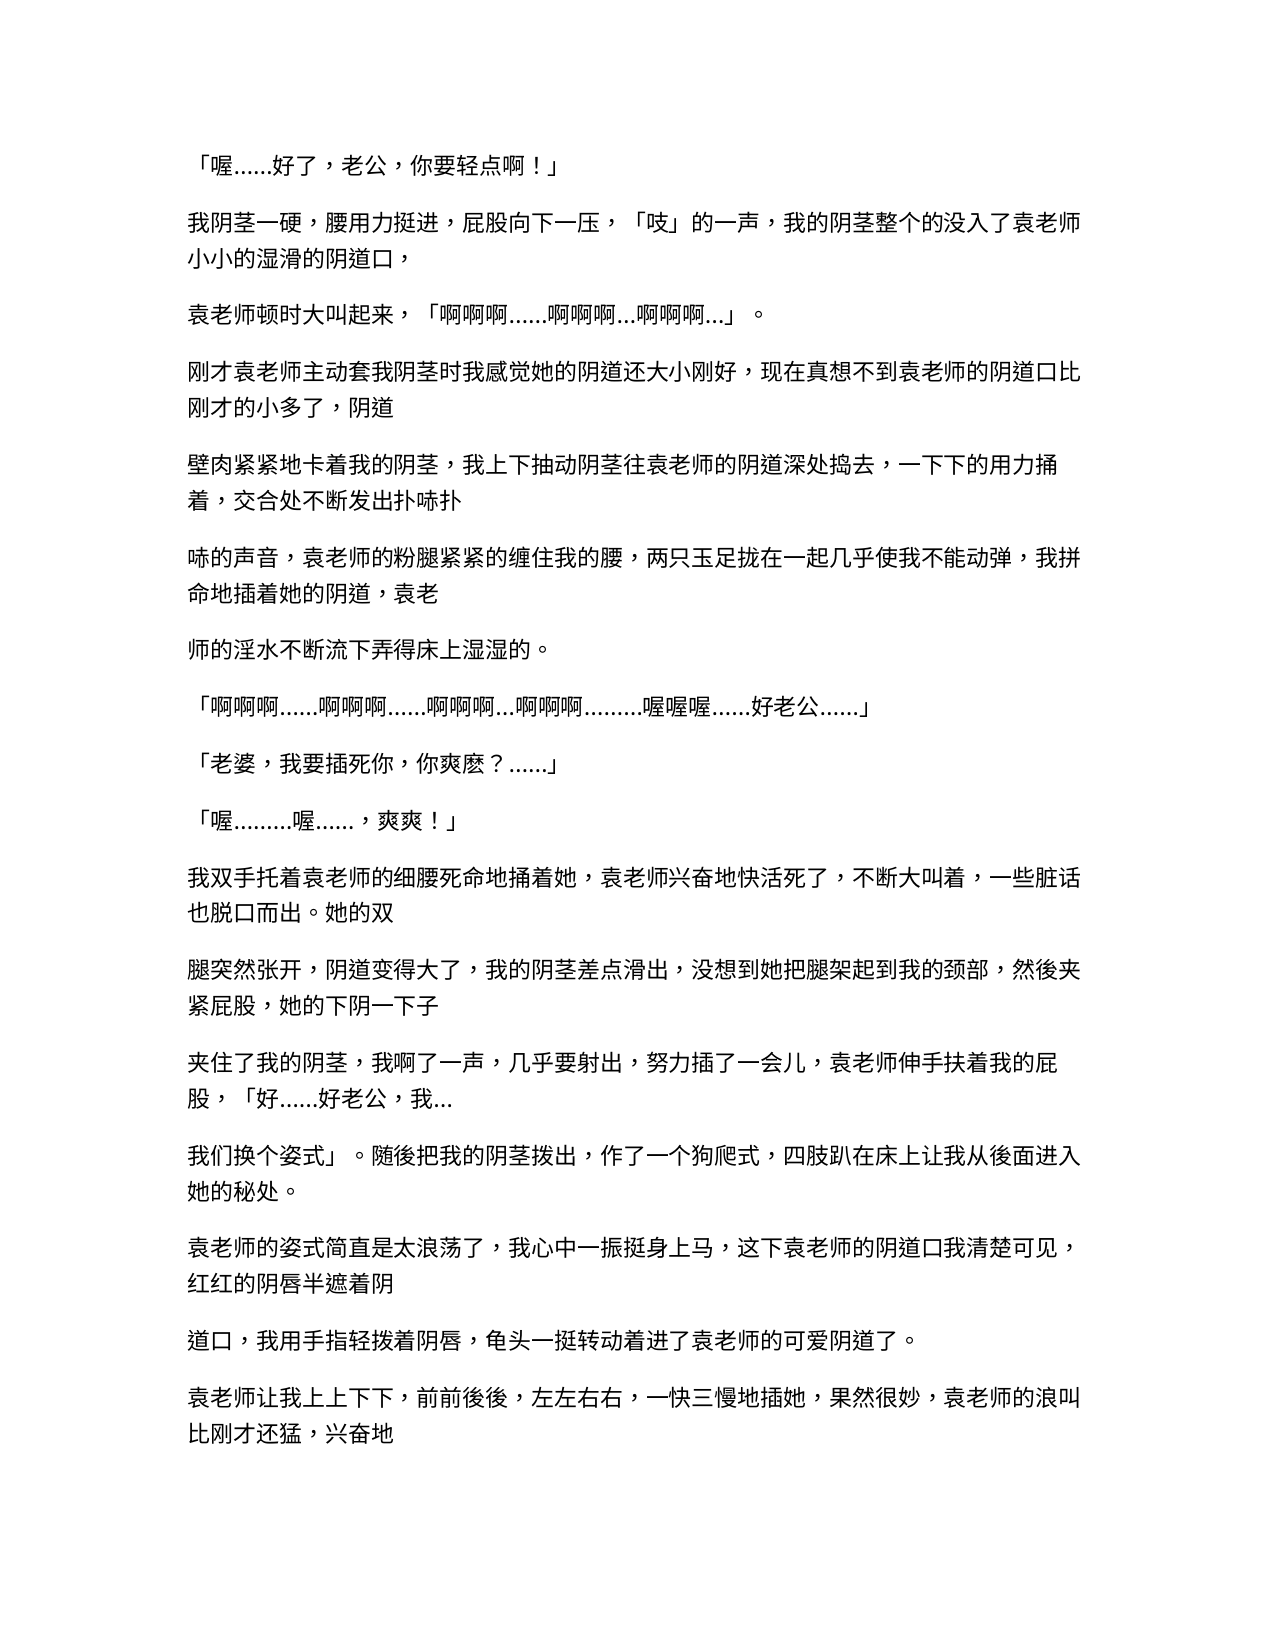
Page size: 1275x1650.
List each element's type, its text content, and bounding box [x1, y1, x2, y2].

text 刚才袁老师主动套我阴茎时我感觉她的阴道还大小刚好，现在真想不到袁老师的阴道口比刚才的小多了，阴道 [187, 356, 1087, 423]
text 我们换个姿式」。随後把我的阴茎拨出，作了一个狗爬式，四肢趴在床上让我从後面进入她的秘处。 [187, 1139, 1087, 1207]
text 「老婆，我要插死你，你爽麽？……」 [187, 748, 1087, 779]
text 壁肉紧紧地卡着我的阴茎，我上下抽动阴茎往袁老师的阴道深处捣去，一下下的用力捅着，交合处不断发出扑哧扑 [187, 449, 1087, 516]
text 我阴茎一硬，腰用力挺进，屁股向下一压，「吱」的一声，我的阴茎整个的没入了袁老师小小的湿滑的阴道口， [187, 207, 1087, 274]
text 袁老师的姿式简直是太浪荡了，我心中一振挺身上马，这下袁老师的阴道口我清楚可见，红红的阴唇半遮着阴 [187, 1232, 1087, 1299]
text 「喔……好了，老公，你要轻点啊！」 [187, 150, 1087, 181]
text 哧的声音，袁老师的粉腿紧紧的缠住我的腰，两只玉足拢在一起几乎使我不能动弹，我拼命地插着她的阴道，袁老 [187, 542, 1087, 609]
text 师的淫水不断流下弄得床上湿湿的。 [187, 634, 1087, 666]
text 「啊啊啊……啊啊啊……啊啊啊…啊啊啊………喔喔喔……好老公……」 [187, 691, 1087, 722]
text 道口，我用手指轻拨着阴唇，龟头一挺转动着进了袁老师的可爱阴道了。 [187, 1325, 1087, 1356]
text 袁老师顿时大叫起来，「啊啊啊……啊啊啊…啊啊啊…」。 [187, 299, 1087, 331]
text 「喔………喔……，爽爽！」 [187, 805, 1087, 836]
text 腿突然张开，阴道变得大了，我的阴茎差点滑出，没想到她把腿架起到我的颈部，然後夹紧屁股，她的下阴一下子 [187, 954, 1087, 1021]
text 袁老师让我上上下下，前前後後，左左右右，一快三慢地插她，果然很妙，袁老师的浪叫比刚才还猛，兴奋地 [187, 1382, 1087, 1449]
text 我双手托着袁老师的细腰死命地捅着她，袁老师兴奋地快活死了，不断大叫着，一些脏话也脱口而出。她的双 [187, 861, 1087, 929]
text 夹住了我的阴茎，我啊了一声，几乎要射出，努力插了一会儿，袁老师伸手扶着我的屁股，「好……好老公，我… [187, 1047, 1087, 1114]
